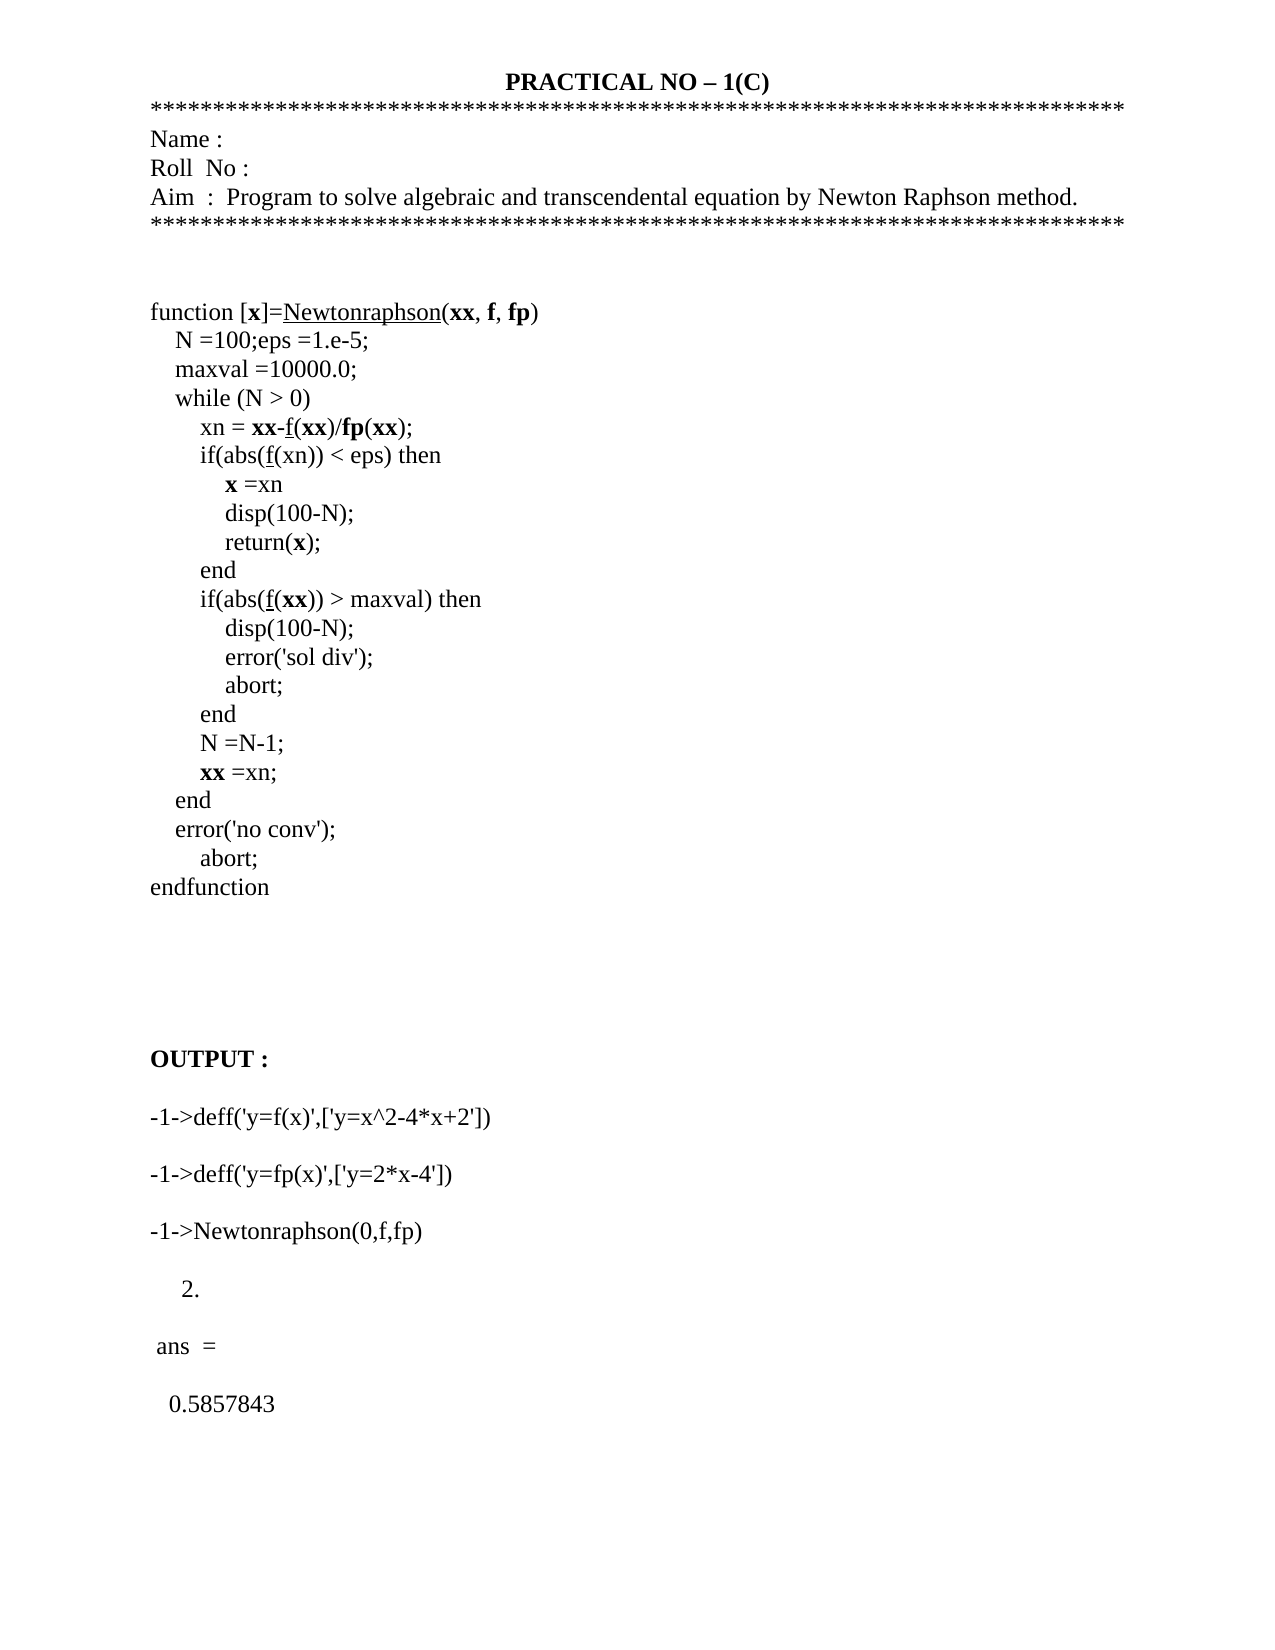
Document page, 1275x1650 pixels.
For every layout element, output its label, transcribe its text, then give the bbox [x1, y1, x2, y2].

text xx =xn; [150, 757, 1125, 786]
text function [x]=Newtonraphson(xx, f, fp) [150, 297, 1125, 326]
text end [150, 699, 1125, 728]
text x =xn [150, 469, 1125, 498]
text Roll No : [150, 153, 1125, 182]
text ****************************************************************************** [150, 211, 1125, 239]
text endfunction [150, 872, 1125, 901]
text ans = [150, 1331, 1125, 1360]
text disp(100-N); [150, 613, 1125, 642]
text 2. [150, 1274, 1125, 1302]
text OUTPUT : [150, 1044, 1125, 1073]
text abort; [150, 843, 1125, 872]
text end [150, 786, 1125, 814]
text if(abs(f(xn)) < eps) then [150, 441, 1125, 469]
text end [150, 556, 1125, 584]
text ****************************************************************************** [150, 96, 1125, 124]
text xn = xx-f(xx)/fp(xx); [150, 412, 1125, 441]
text Name : [150, 124, 1125, 153]
text return(x); [150, 527, 1125, 556]
text -1->deff('y=fp(x)',['y=2*x-4']) [150, 1159, 1125, 1188]
text -1->Newtonraphson(0,f,fp) [150, 1216, 1125, 1245]
text abort; [150, 671, 1125, 699]
text if(abs(f(xx)) > maxval) then [150, 584, 1125, 613]
text maxval =10000.0; [150, 354, 1125, 383]
text disp(100-N); [150, 498, 1125, 527]
text error('no conv'); [150, 814, 1125, 843]
text while (N > 0) [150, 383, 1125, 412]
text PRACTICAL NO – 1(C) [150, 67, 1125, 96]
text Aim : Program to solve algebraic and transcendental equation by Newton Raphson method. [150, 182, 1125, 211]
text error('sol div'); [150, 642, 1125, 671]
text 0.5857843 [150, 1389, 1125, 1417]
text N =100;eps =1.e-5; [150, 326, 1125, 354]
text N =N-1; [150, 728, 1125, 757]
text -1->deff('y=f(x)',['y=x^2-4*x+2']) [150, 1102, 1125, 1131]
